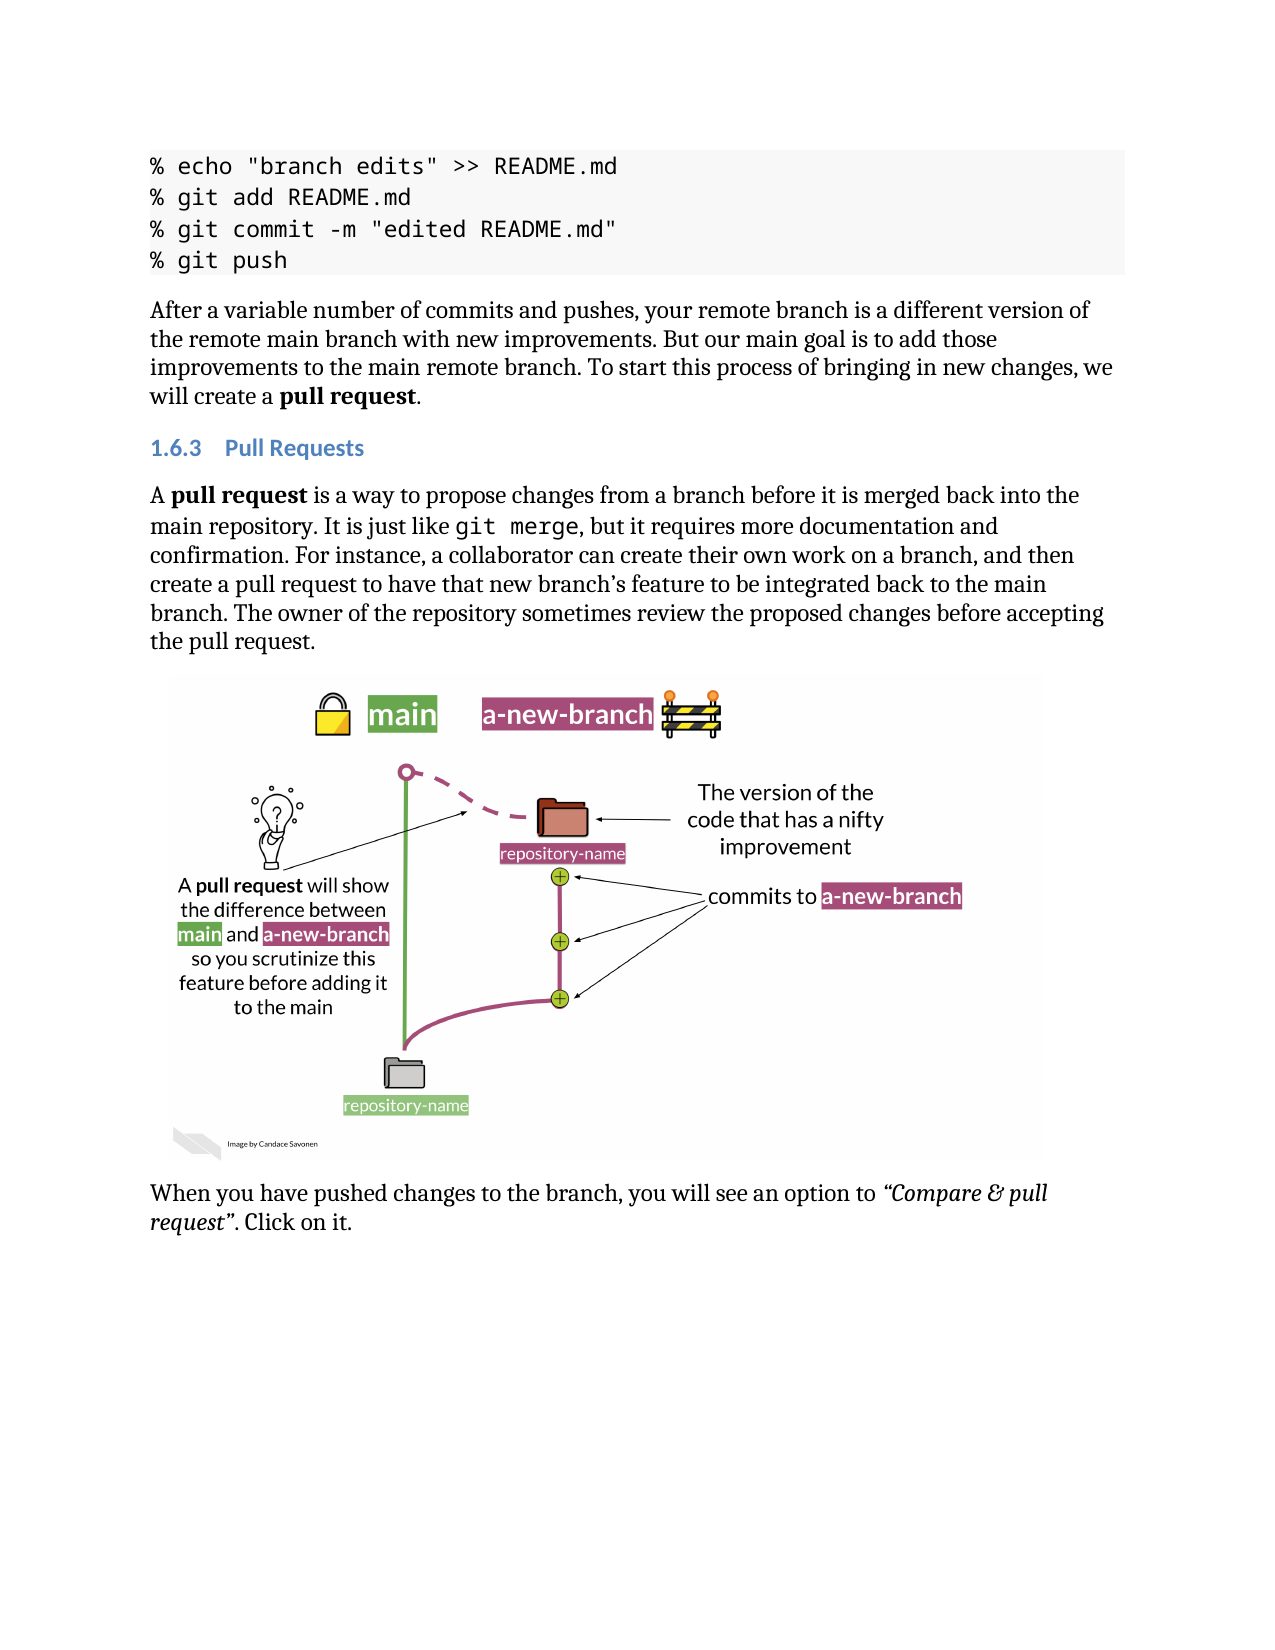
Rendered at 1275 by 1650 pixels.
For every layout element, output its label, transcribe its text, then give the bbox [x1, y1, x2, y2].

text A pull request is a way to propose changes from a branch before it is merged back into the main repository. It is just like git merge, but it requires more documentation and confirmation. For instance, a collaborator can create their own work on a branch, and then create a pull request to have that new branch’s feature to be integrated back to the main branch. The owner of the repository sometimes review the proposed changes before accepting the pull request. [150, 481, 1125, 656]
text When you have pushed changes to the branch, you will see an option to “Compare & pull request”. Click on it. [150, 1179, 1125, 1237]
text After a variable number of commits and pushes, your remote branch is a different version of the remote main branch with new improvements. But our main goal is to add those improvements to the main remote branch. To start this process of bringing in new changes, we will create a pull request. [150, 296, 1125, 411]
picture [168, 674, 1044, 1161]
subtitle 1.6.3 Pull Requests [150, 432, 1125, 462]
text % echo "branch edits" >> README.md % git add README.md % git commit -m "edited README.md" % git push [150, 150, 1125, 275]
